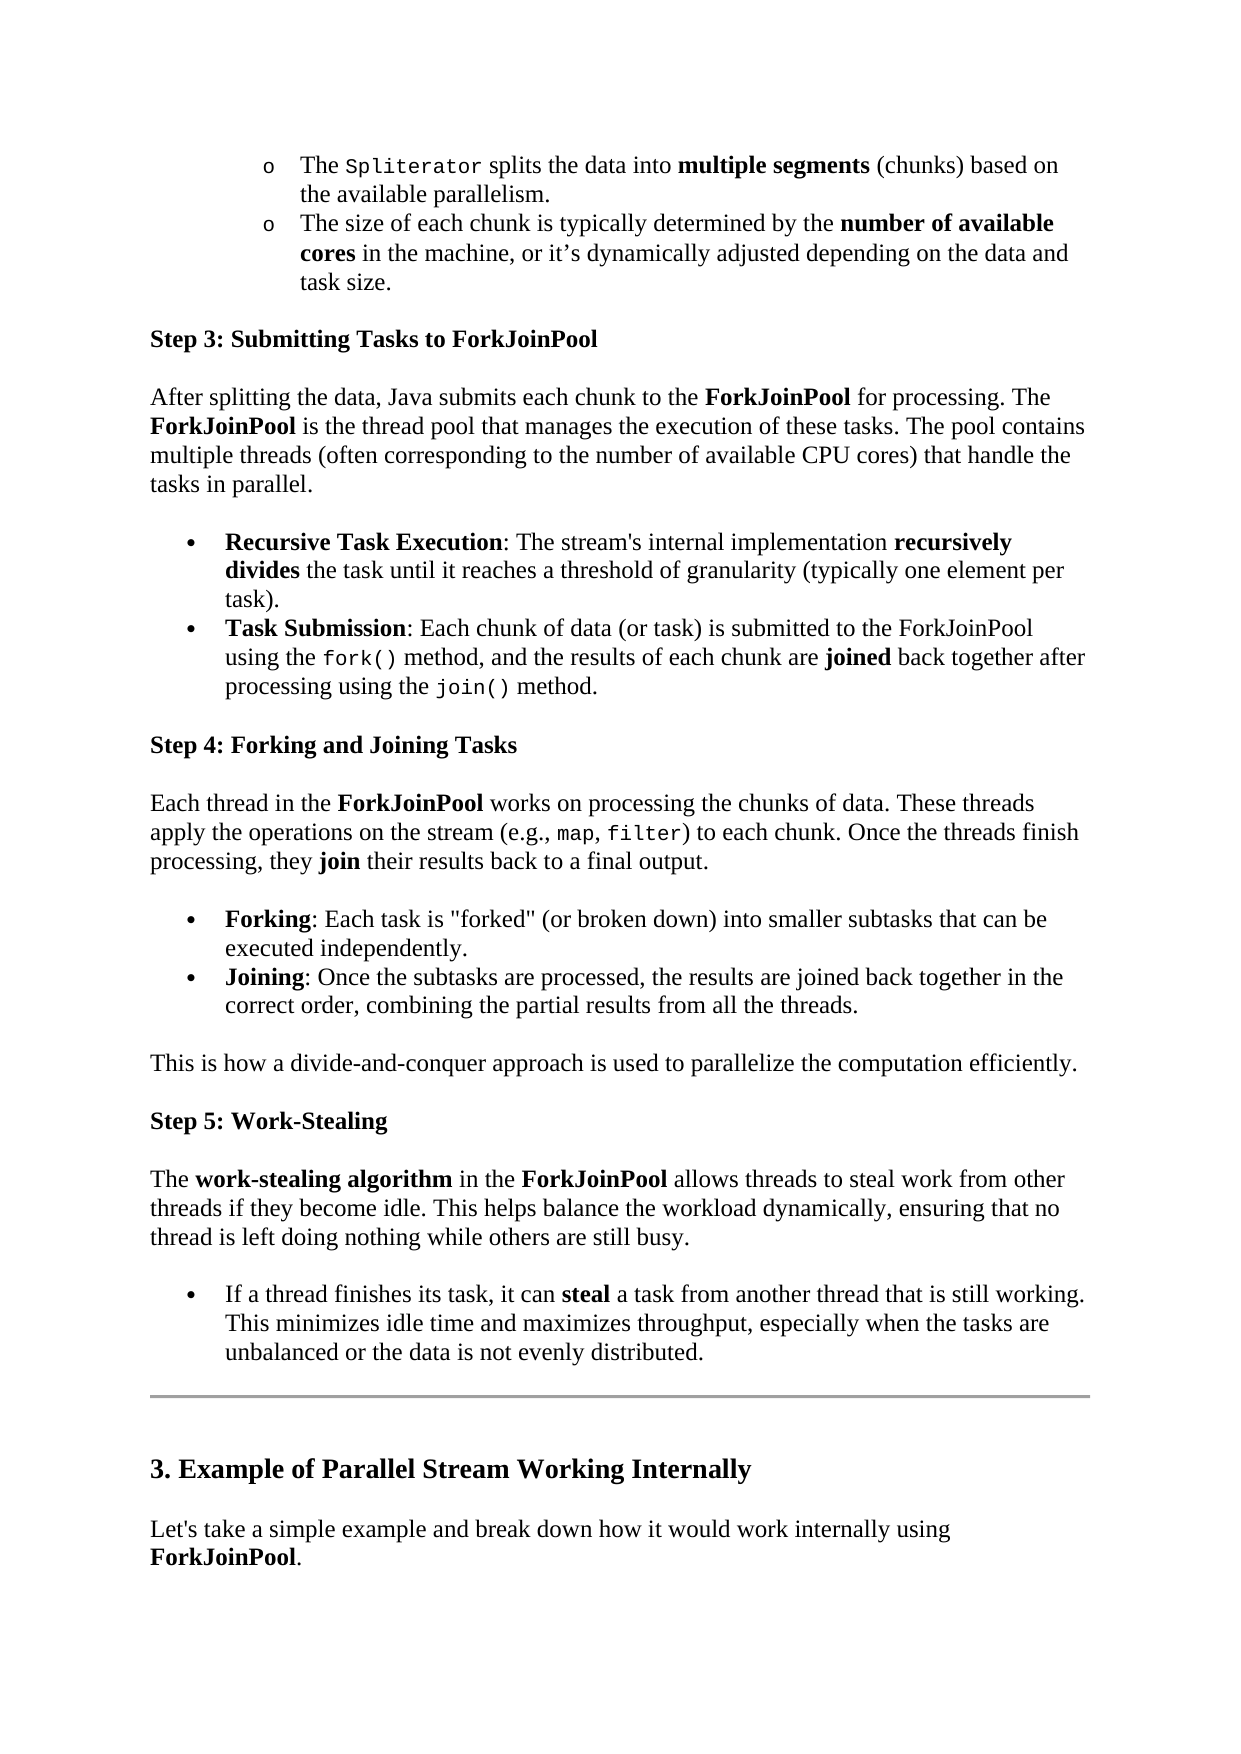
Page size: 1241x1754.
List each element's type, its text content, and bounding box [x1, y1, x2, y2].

text Step 5: Work-Stealing [150, 1106, 1090, 1135]
text 3. Example of Parallel Stream Working Internally [150, 1452, 1090, 1484]
list The size of each chunk is typically determined by the number of available cores in the machine, or it’s dynamically adjusted depending on the data and task size. [262, 208, 1090, 295]
list Recursive Task Execution: The stream's internal implementation recursively divides the task until it reaches a threshold of granularity (typically one element per task). [187, 527, 1090, 613]
text Step 4: Forking and Joining Tasks [150, 730, 1090, 759]
text Step 3: Submitting Tasks to ForkJoinPool [150, 324, 1090, 353]
list The Spliterator splits the data into multiple segments (chunks) based on the available parallelism. [262, 150, 1090, 208]
list Task Submission: Each chunk of data (or task) is submitted to the ForkJoinPool using the fork() method, and the results of each chunk are joined back together after processing using the join() method. [187, 613, 1090, 701]
list Joining: Once the subtasks are processed, the results are joined back together in the correct order, combining the partial results from all the threads. [187, 962, 1090, 1019]
list If a thread finishes its task, it can steal a task from another thread that is still working. This minimizes idle time and maximizes throughput, especially when the tasks are unbalanced or the data is not evenly distributed. [187, 1279, 1090, 1366]
text The work-stealing algorithm in the ForkJoinPool allows threads to steal work from other threads if they become idle. This helps balance the workload dynamically, ensuring that no thread is left doing nothing while others are still busy. [150, 1164, 1090, 1250]
text After splitting the data, Java submits each chunk to the ForkJoinPool for processing. The ForkJoinPool is the thread pool that manages the execution of these tasks. The pool contains multiple threads (often corresponding to the number of available CPU cores) that handle the tasks in parallel. [150, 382, 1090, 497]
list Forking: Each task is "forked" (or broken down) into smaller subtasks that can be executed independently. [187, 904, 1090, 962]
text Let's take a simple example and break down how it would work internally using ForkJoinPool. [150, 1514, 1090, 1571]
text Each thread in the ForkJoinPool works on processing the chunks of data. These threads apply the operations on the stream (e.g., map, filter) to each chunk. Once the threads finish processing, they join their results back to a final output. [150, 788, 1090, 875]
text This is how a divide-and-conquer approach is used to parallelize the computation efficiently. [150, 1048, 1090, 1077]
